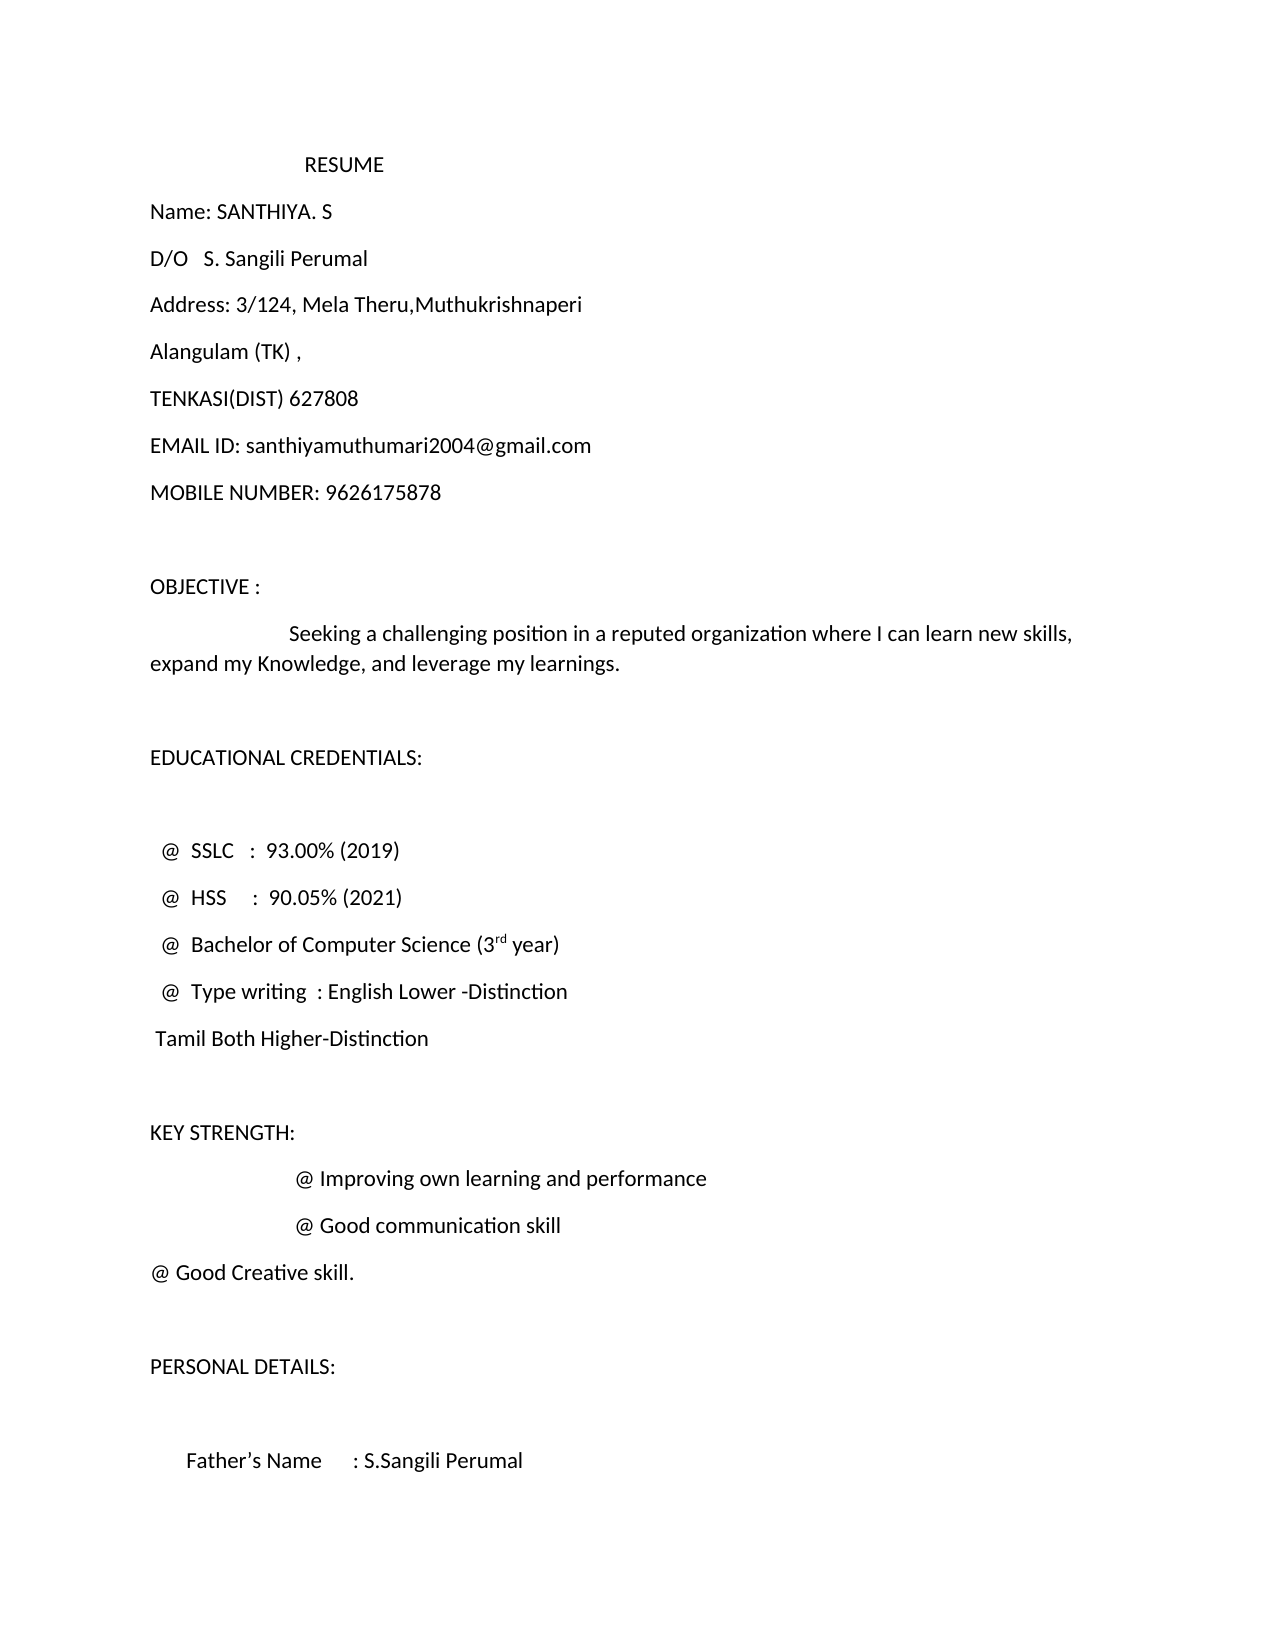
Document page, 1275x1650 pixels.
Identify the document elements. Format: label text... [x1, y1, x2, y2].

text OBJECTIVE : [150, 572, 1125, 600]
text Tamil Both Higher-Distinction [150, 1024, 1125, 1052]
text D/O S. Sangili Perumal [150, 244, 1125, 272]
text Alangulam (TK) , [150, 337, 1125, 366]
text @ HSS : 90.05% (2021) [150, 883, 1125, 911]
text MOBILE NUMBER: 9626175878 [150, 478, 1125, 506]
text @ Bachelor of Computer Science (3rd year) [150, 930, 1125, 958]
text PERSONAL DETAILS: [150, 1352, 1125, 1380]
text RESUME [150, 150, 1125, 178]
text Name: SANTHIYA. S [150, 197, 1125, 225]
text @ Good Creative skill. [150, 1258, 1125, 1286]
text KEY STRENGTH: [150, 1118, 1125, 1146]
text TENKASI(DIST) 627808 [150, 384, 1125, 412]
text @ Type writing : English Lower -Distinction [150, 977, 1125, 1005]
text @ Good communication skill [150, 1211, 1125, 1239]
text Address: 3/124, Mela Theru,Muthukrishnaperi [150, 291, 1125, 319]
text Seeking a challenging position in a reputed organization where I can learn new skills, expand my Knowledge, and leverage my learnings. [150, 619, 1125, 677]
text EDUCATIONAL CREDENTIALS: [150, 743, 1125, 771]
text Father’s Name : S.Sangili Perumal [150, 1446, 1125, 1474]
text @ SSLC : 93.00% (2019) [150, 836, 1125, 864]
text @ Improving own learning and performance [150, 1164, 1125, 1193]
text EMAIL ID: santhiyamuthumari2004@gmail.com [150, 431, 1125, 459]
